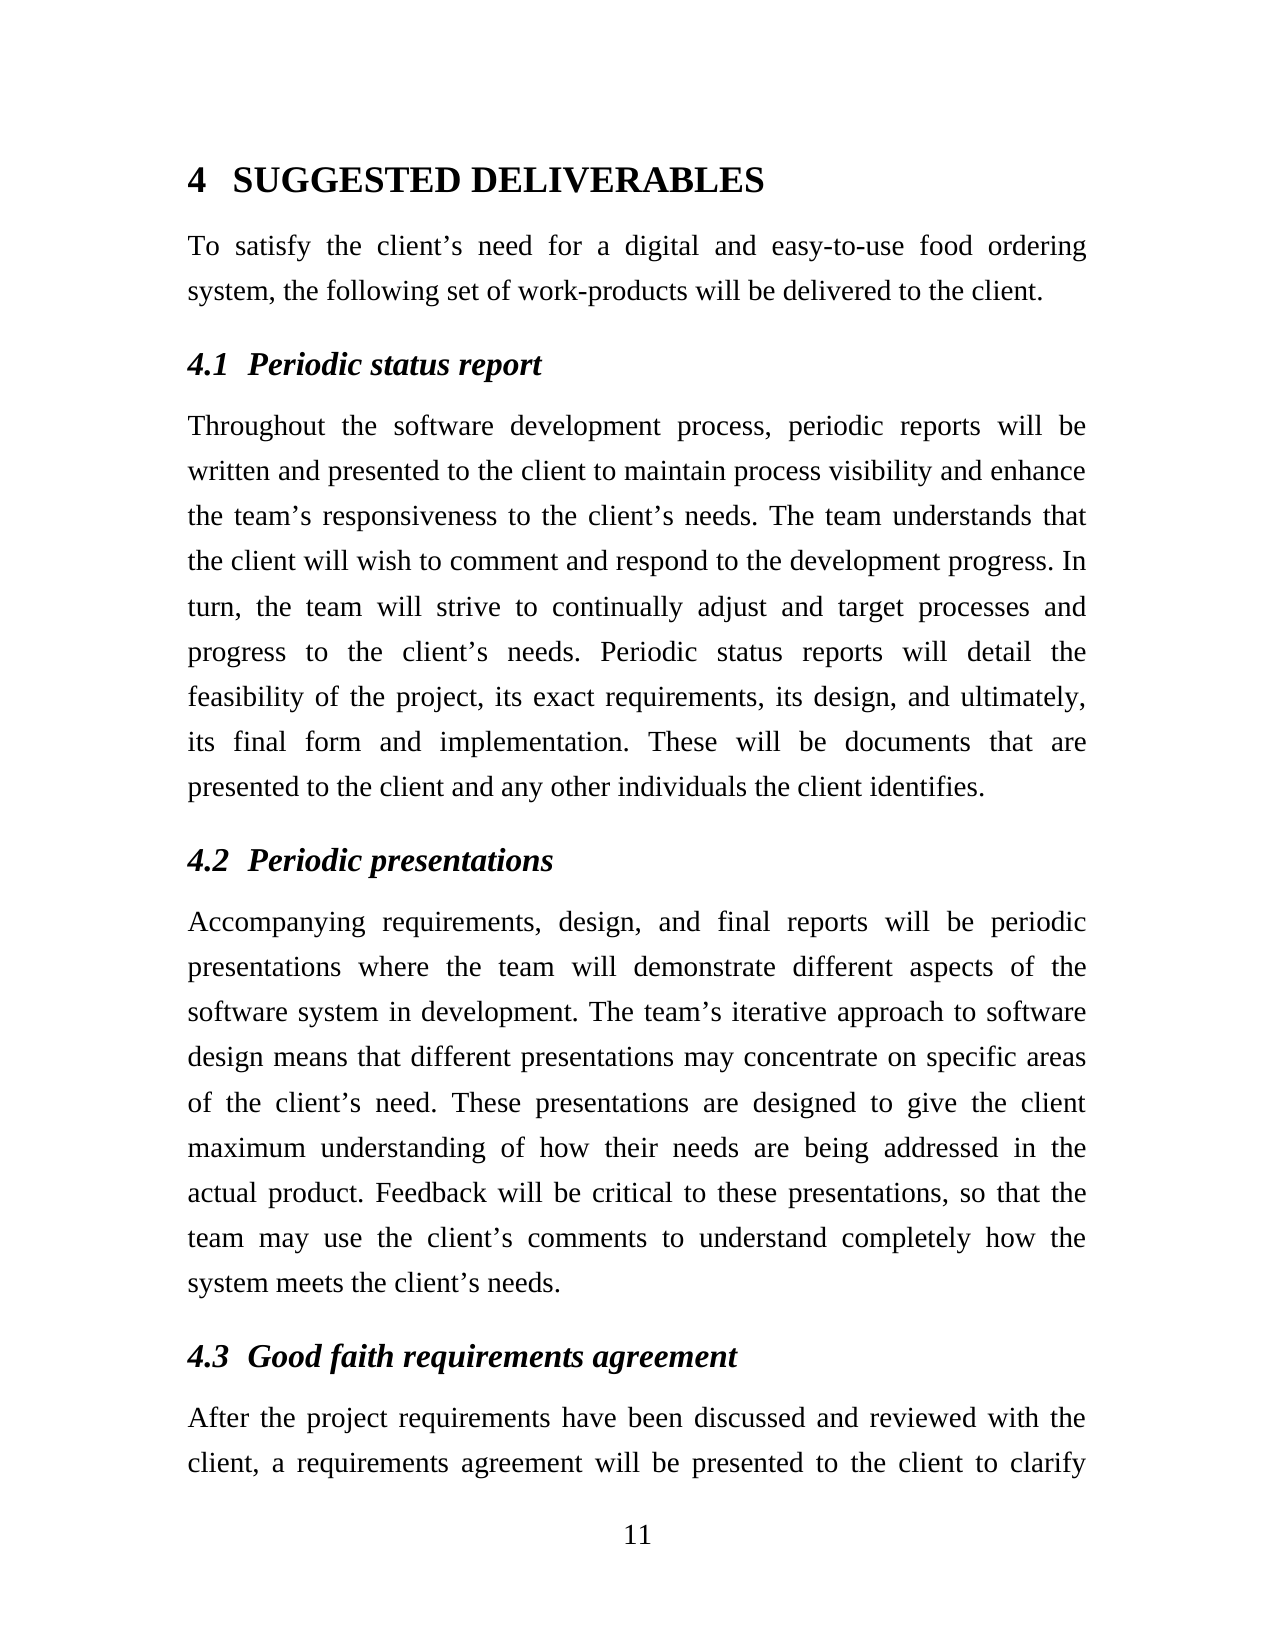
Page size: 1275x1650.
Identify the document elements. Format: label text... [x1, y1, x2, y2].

subtitle SUGGESTED DELIVERABLES [187, 158, 1087, 201]
text To satisfy the client’s need for a digital and easy-to-use food ordering system, the following set of work-products will be delivered to the client. [187, 228, 1087, 307]
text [187, 1400, 1087, 1479]
text Accompanying requirements, design, and final reports will be periodic presentations where the team will demonstrate different aspects of the software system in development. The team’s iterative approach to software design means that different presentations may concentrate on specific areas of the client’s need. These presentations are designed to give the client maximum understanding of how their needs are being addressed in the actual product. Feedback will be critical to these presentations, so that the team may use the client’s comments to understand completely how the system meets the client’s needs. [187, 904, 1087, 1299]
subtitle Periodic status report [187, 344, 1087, 382]
text Throughout the software development process, periodic reports will be written and presented to the client to maintain process visibility and enhance the team’s responsiveness to the client’s needs. The team understands that the client will wish to comment and respond to the development progress. In turn, the team will strive to continually adjust and target processes and progress to the client’s needs. Periodic status reports will detail the feasibility of the project, its exact requirements, its design, and ultimately, its final form and implementation. These will be documents that are presented to the client and any other individuals the client identifies. [187, 408, 1087, 803]
subtitle Good faith requirements agreement [187, 1336, 1087, 1374]
subtitle Periodic presentations [187, 840, 1087, 878]
